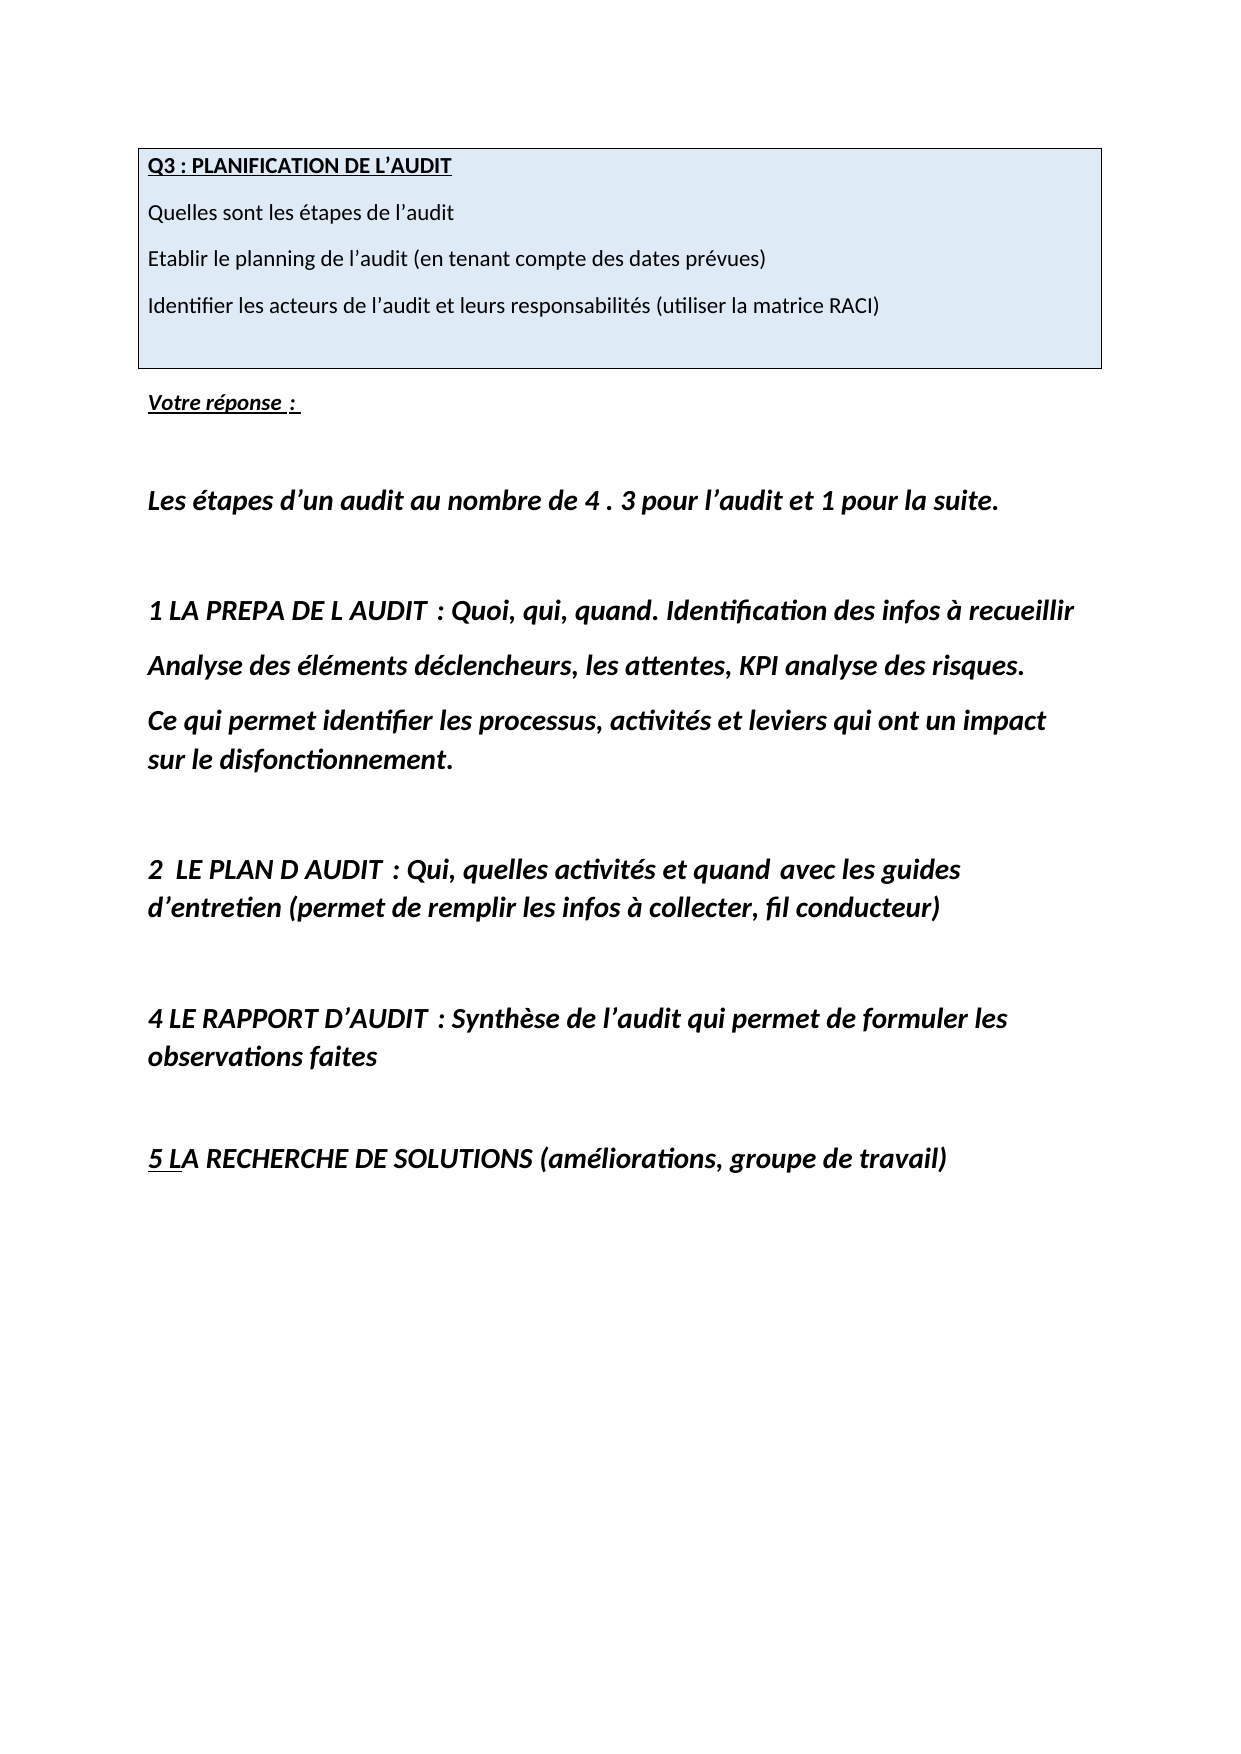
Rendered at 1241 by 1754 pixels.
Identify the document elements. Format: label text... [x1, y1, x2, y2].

text Q3 : PLANIFICATION DE L’AUDIT [139, 149, 1101, 179]
text Analyse des éléments déclencheurs, les attentes, KPI analyse des risques. [148, 647, 1093, 683]
text Les étapes d’un audit au nombre de 4 . 3 pour l’audit et 1 pour la suite. [148, 482, 1093, 518]
text 4 LE RAPPORT D’AUDIT : Synthèse de l’audit qui permet de formuler les observations faites [148, 1000, 1093, 1074]
text 1 LA PREPA DE L AUDIT : Quoi, qui, quand. Identification des infos à recueillir [148, 592, 1093, 628]
text Ce qui permet identifier les processus, activités et leviers qui ont un impact sur le disfonctionnement. [148, 702, 1093, 776]
text Quelles sont les étapes de l’audit [139, 194, 1101, 226]
text Identifier les acteurs de l’audit et leurs responsabilités (utiliser la matrice RACI) [139, 288, 1101, 319]
text 5 LA RECHERCHE DE SOLUTIONS (améliorations, groupe de travail) [148, 1140, 1093, 1176]
text 2 LE PLAN D AUDIT : Qui, quelles activités et quand avec les guides d’entretien (permet de remplir les infos à collecter, fil conducteur) [148, 851, 1093, 925]
text Etablir le planning de l’audit (en tenant compte des dates prévues) [139, 241, 1101, 272]
text Votre réponse : [148, 388, 1093, 416]
